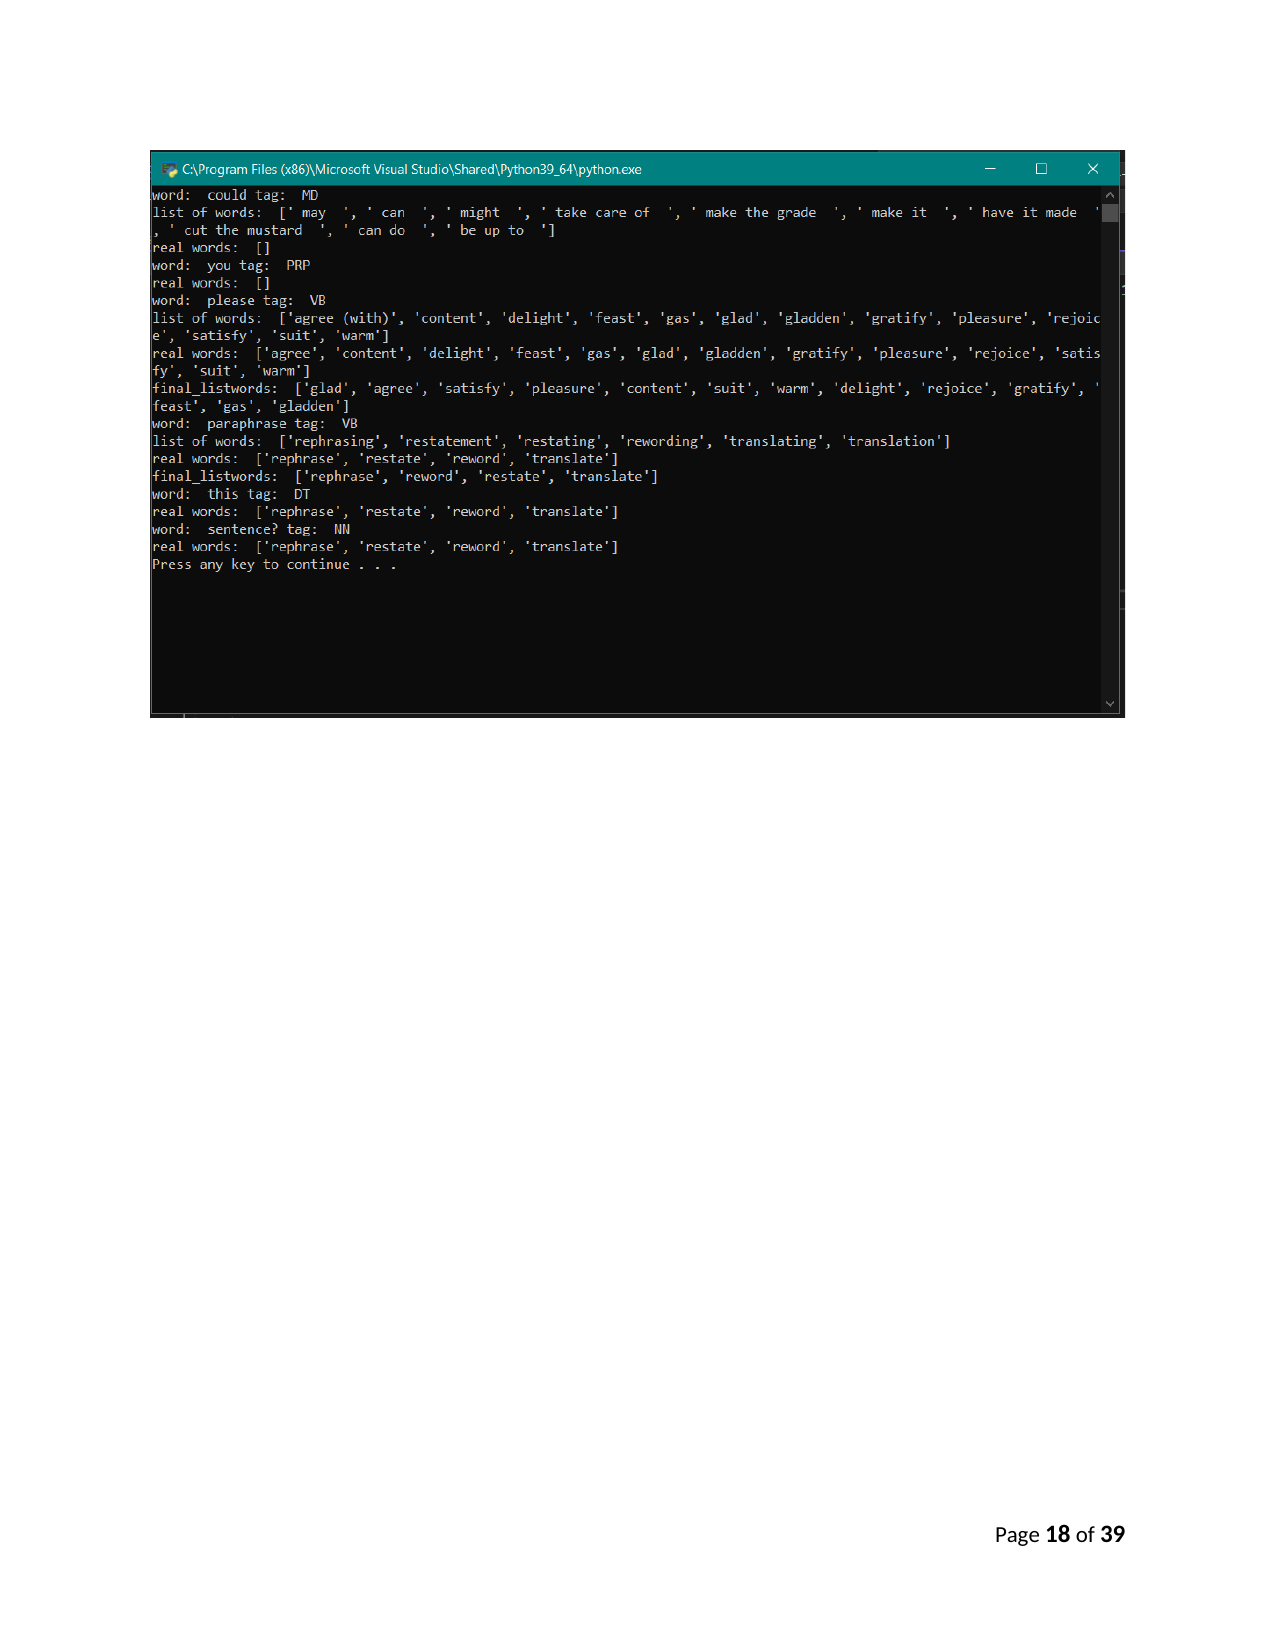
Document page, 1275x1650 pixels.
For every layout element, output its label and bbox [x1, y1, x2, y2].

picture [150, 150, 1125, 718]
